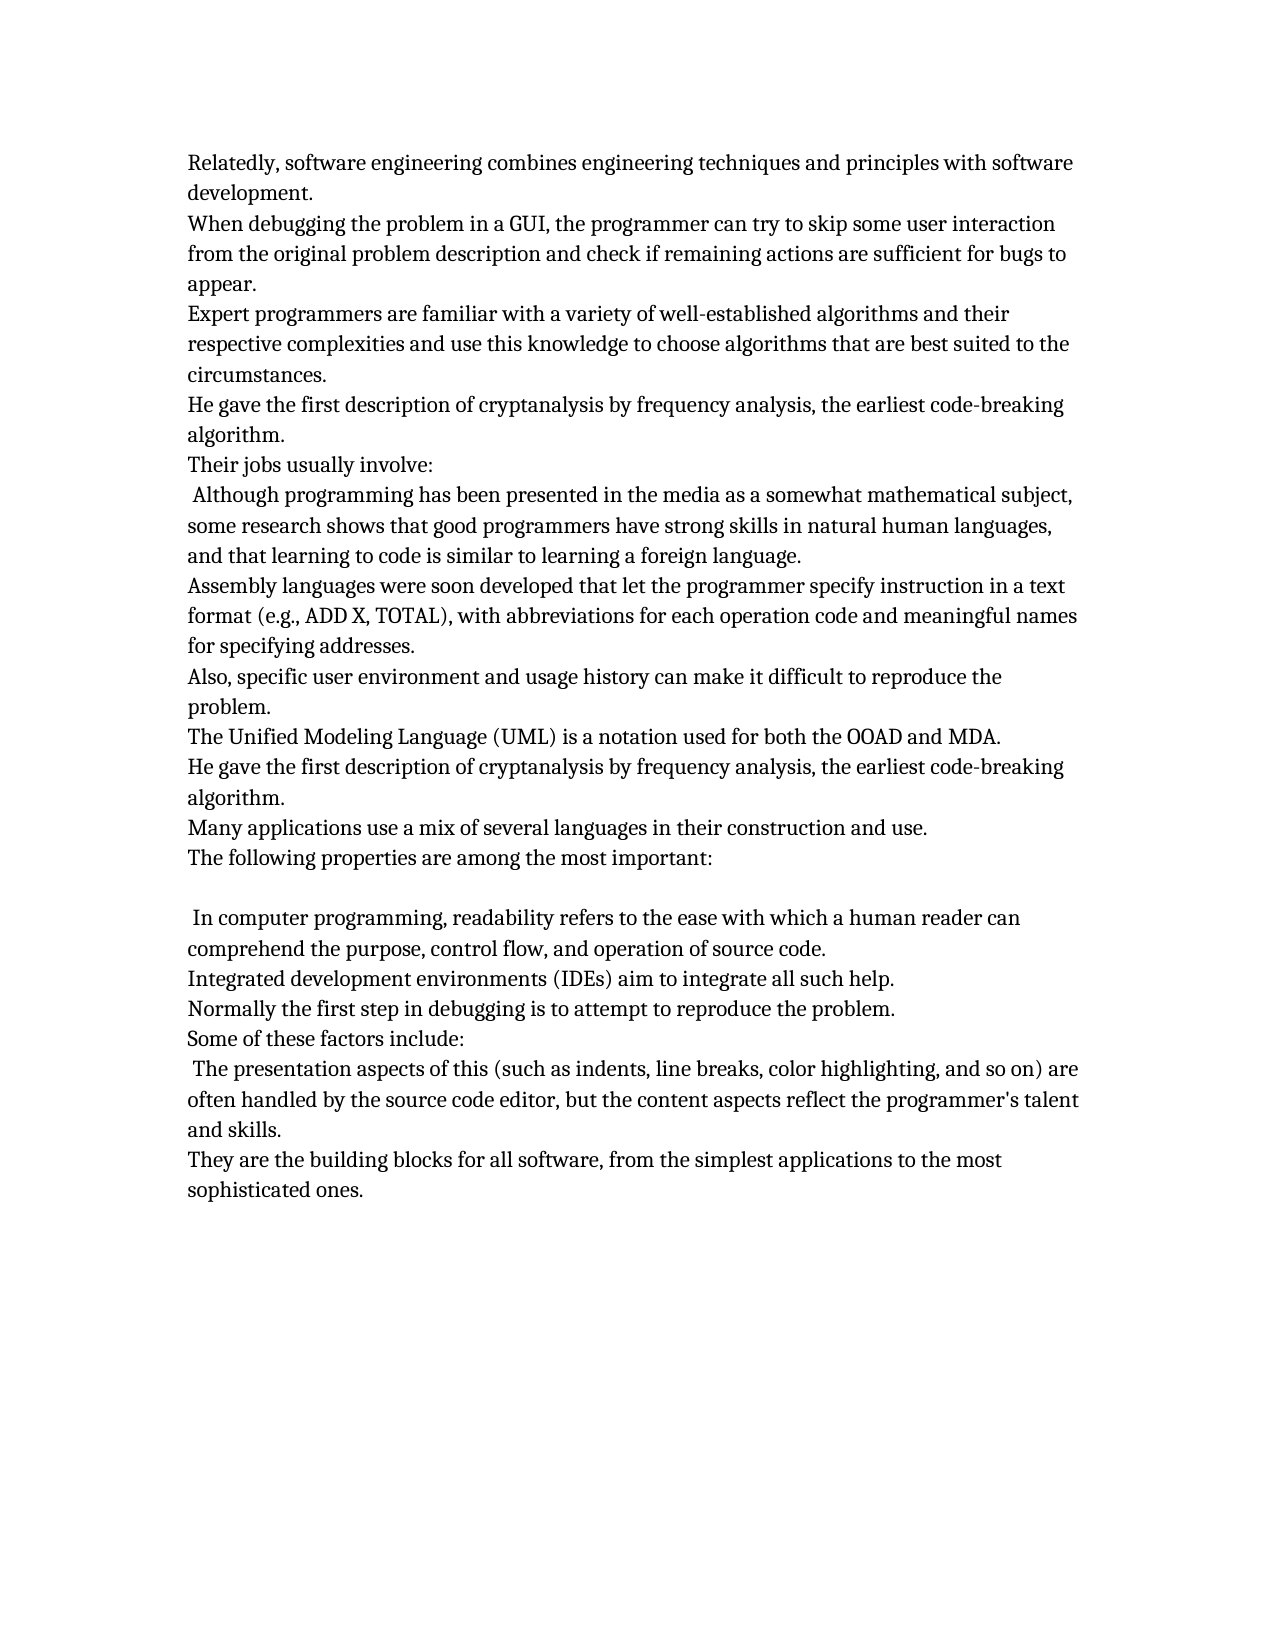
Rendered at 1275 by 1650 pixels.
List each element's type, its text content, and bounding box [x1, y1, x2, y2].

text Relatedly, software engineering combines engineering techniques and principles with software development. When debugging the problem in a GUI, the programmer can try to skip some user interaction from the original problem description and check if remaining actions are sufficient for bugs to appear. Expert programmers are familiar with a variety of well-established algorithms and their respective complexities and use this knowledge to choose algorithms that are best suited to the circumstances. He gave the first description of cryptanalysis by frequency analysis, the earliest code-breaking algorithm. Their jobs usually involve: Although programming has been presented in the media as a somewhat mathematical subject, some research shows that good programmers have strong skills in natural human languages, and that learning to code is similar to learning a foreign language. Assembly languages were soon developed that let the programmer specify instruction in a text format (e.g., ADD X, TOTAL), with abbreviations for each operation code and meaningful names for specifying addresses. Also, specific user environment and usage history can make it difficult to reproduce the problem. The Unified Modeling Language (UML) is a notation used for both the OOAD and MDA. He gave the first description of cryptanalysis by frequency analysis, the earliest code-breaking algorithm. Many applications use a mix of several languages in their construction and use. The following properties are among the most important: In computer programming, readability refers to the ease with which a human reader can comprehend the purpose, control flow, and operation of source code. Integrated development environments (IDEs) aim to integrate all such help. Normally the first step in debugging is to attempt to reproduce the problem. Some of these factors include: The presentation aspects of this (such as indents, line breaks, color highlighting, and so on) are often handled by the source code editor, but the content aspects reflect the programmer's talent and skills. They are the building blocks for all software, from the simplest applications to the most sophisticated ones. [187, 150, 1087, 1203]
